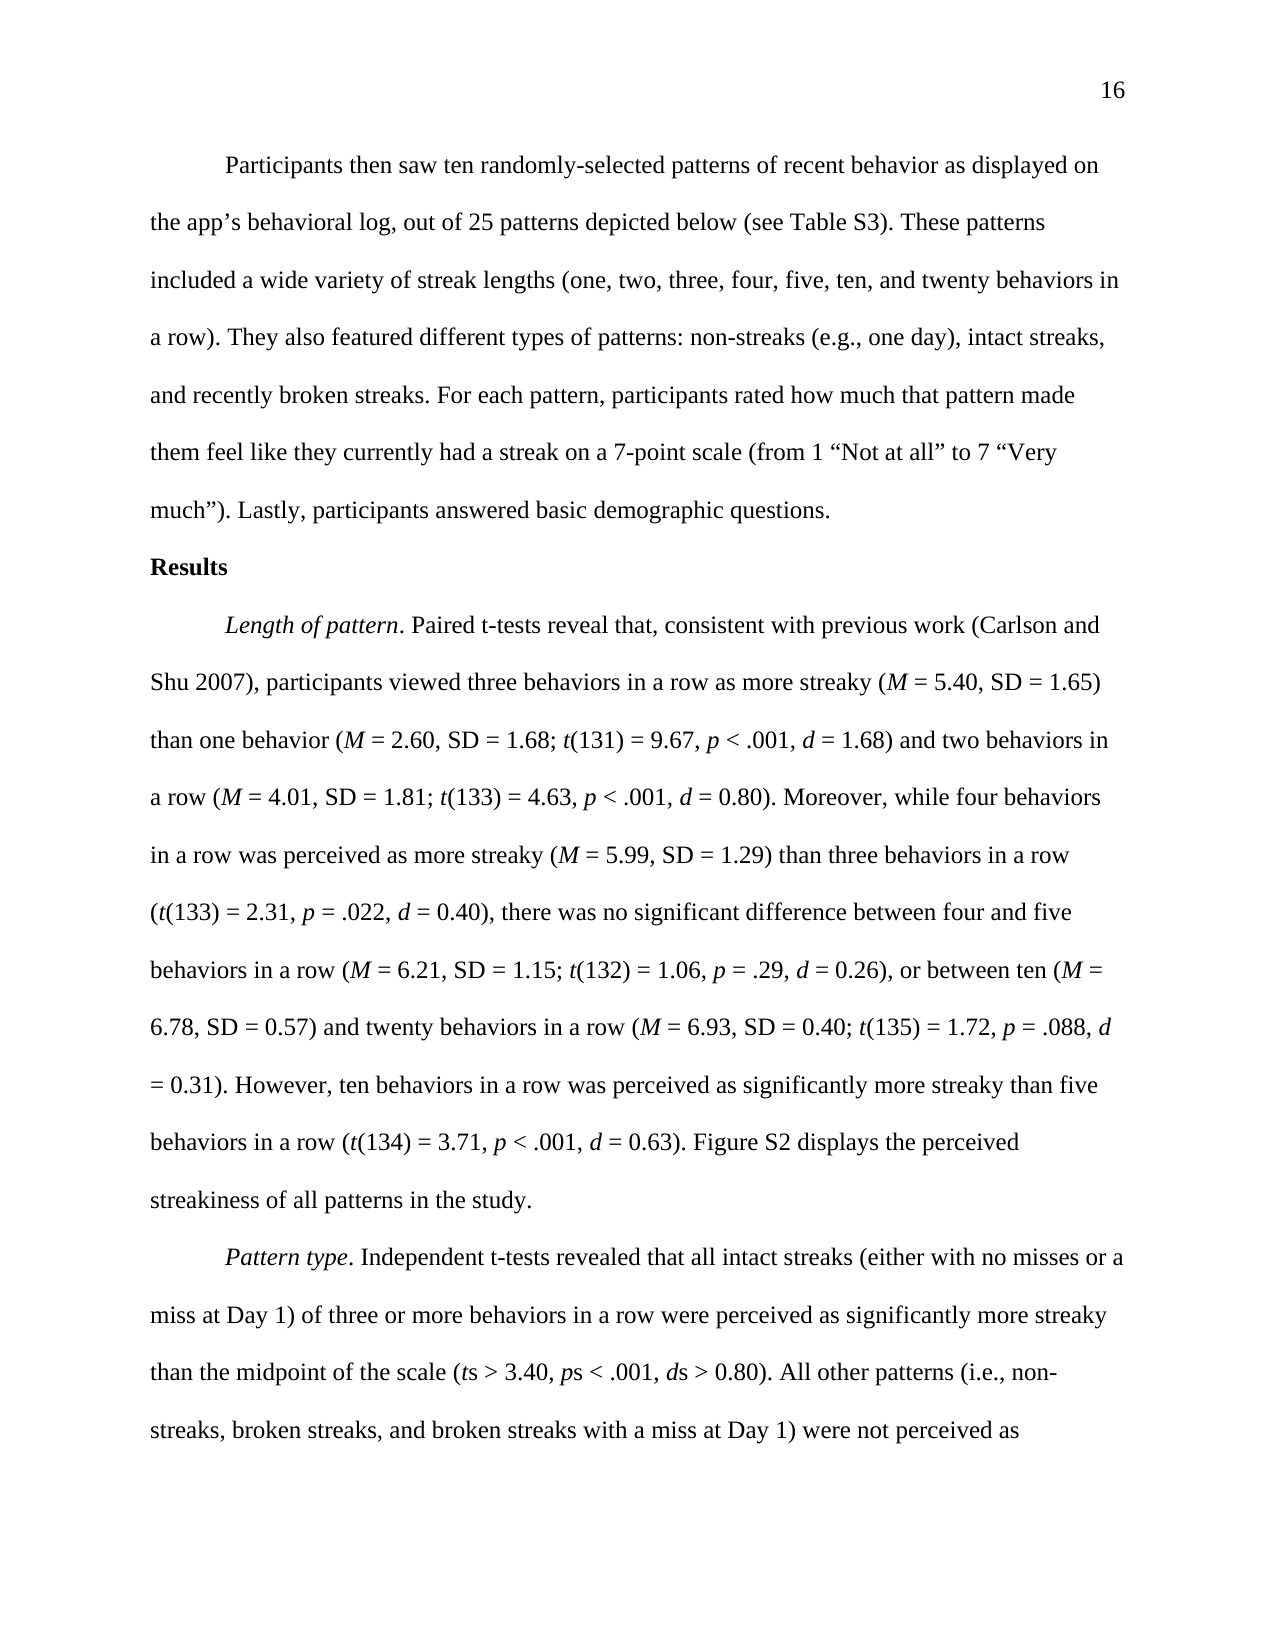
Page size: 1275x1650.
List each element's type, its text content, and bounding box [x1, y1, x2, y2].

text Results [150, 552, 1125, 581]
text Participants then saw ten randomly-selected patterns of recent behavior as displayed on the app’s behavioral log, out of 25 patterns depicted below (see Table S3). These patterns included a wide variety of streak lengths (one, two, three, four, five, ten, and twenty behaviors in a row). They also featured different types of patterns: non-streaks (e.g., one day), intact streaks, and recently broken streaks. For each pattern, participants rated how much that pattern made them feel like they currently had a streak on a 7-point scale (from 1 “Not at all” to 7 “Very much”). Lastly, participants answered basic demographic questions. [150, 150, 1125, 524]
text Length of pattern. Paired t-tests reveal that, consistent with previous work (Carlson and Shu 2007), participants viewed three behaviors in a row as more streaky (M = 5.40, SD = 1.65) than one behavior (M = 2.60, SD = 1.68; t(131) = 9.67, p < .001, d = 1.68) and two behaviors in a row (M = 4.01, SD = 1.81; t(133) = 4.63, p < .001, d = 0.80). Moreover, while four behaviors in a row was perceived as more streaky (M = 5.99, SD = 1.29) than three behaviors in a row (t(133) = 2.31, p = .022, d = 0.40), there was no significant difference between four and five behaviors in a row (M = 6.21, SD = 1.15; t(132) = 1.06, p = .29, d = 0.26), or between ten (M = 6.78, SD = 0.57) and twenty behaviors in a row (M = 6.93, SD = 0.40; t(135) = 1.72, p = .088, d = 0.31). However, ten behaviors in a row was perceived as significantly more streaky than five behaviors in a row (t(134) = 3.71, p < .001, d = 0.63). Figure S2 displays the perceived streakiness of all patterns in the study. [150, 610, 1125, 1214]
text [150, 1242, 1125, 1444]
